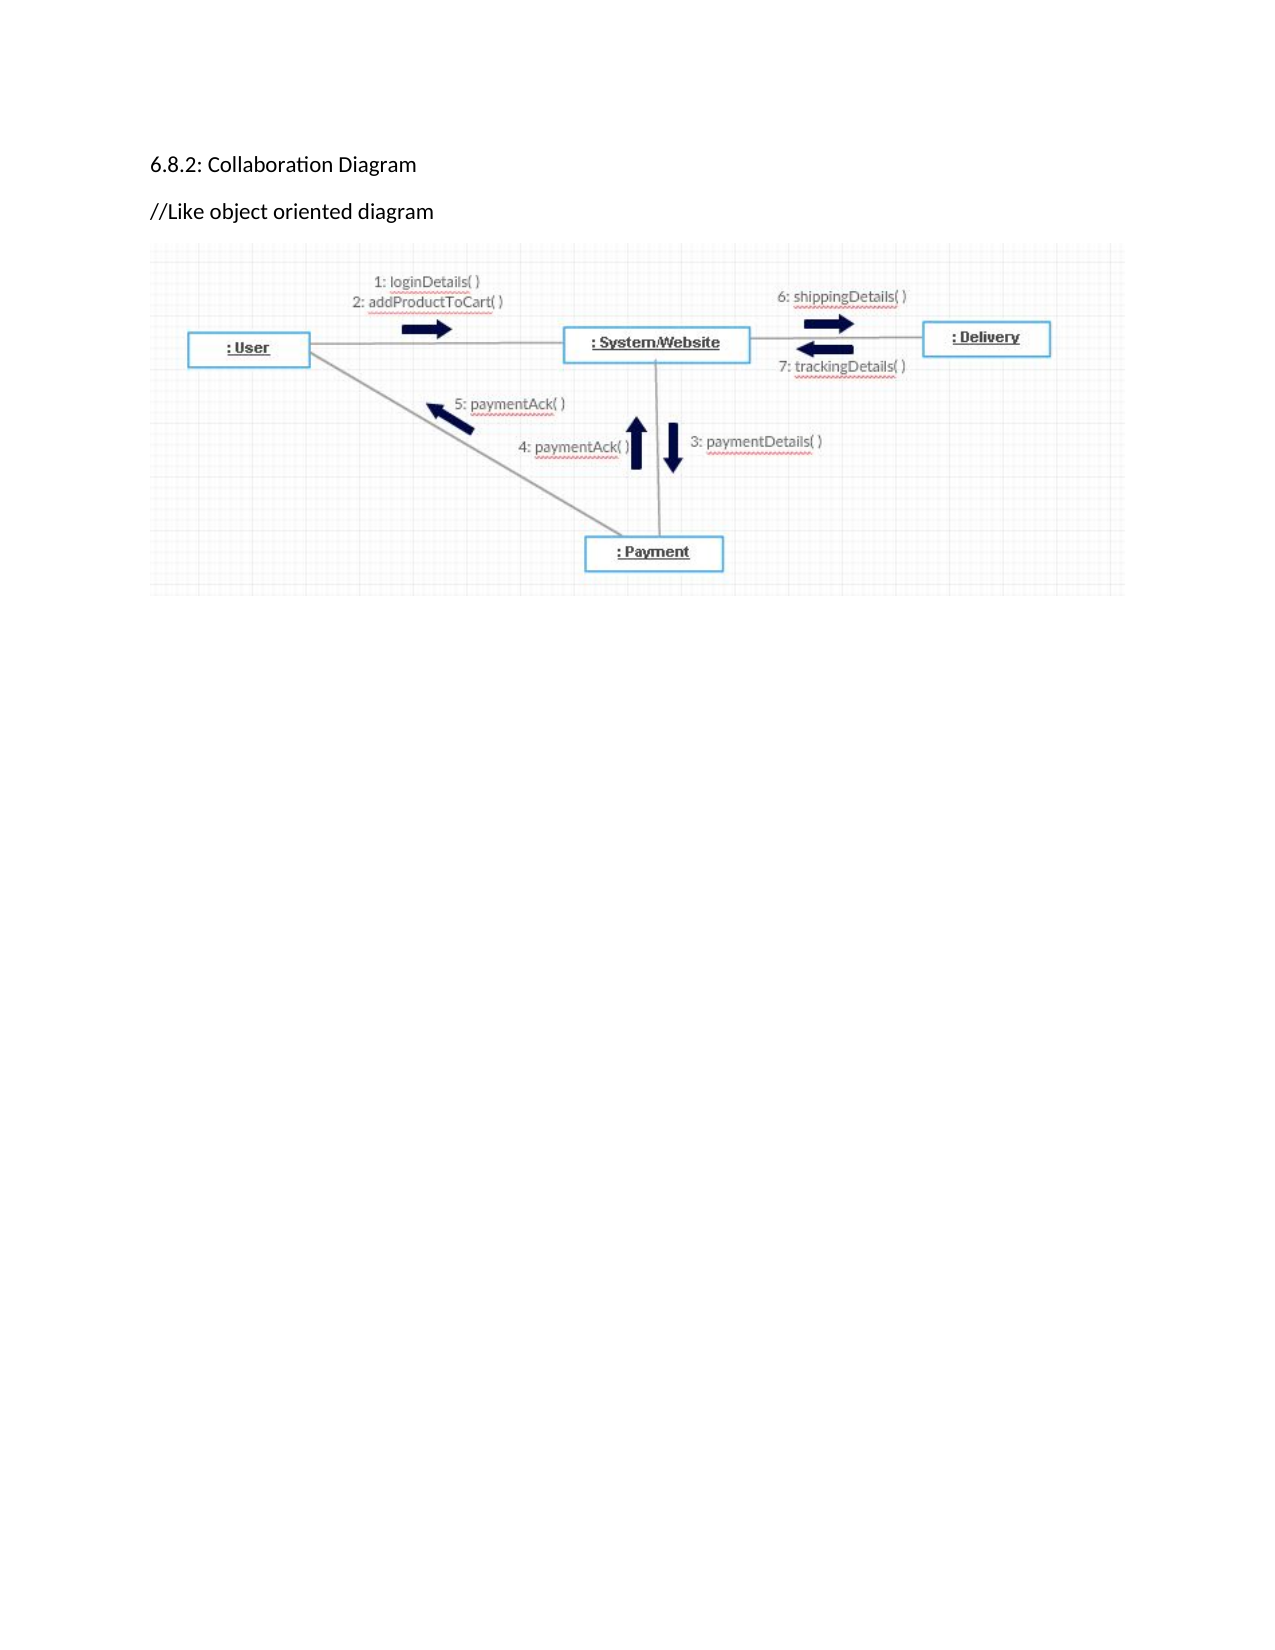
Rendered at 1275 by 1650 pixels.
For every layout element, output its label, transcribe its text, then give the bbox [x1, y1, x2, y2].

text //Like object oriented diagram [150, 197, 1125, 225]
picture [150, 243, 1125, 596]
text 6.8.2: Collaboration Diagram [150, 150, 1125, 178]
